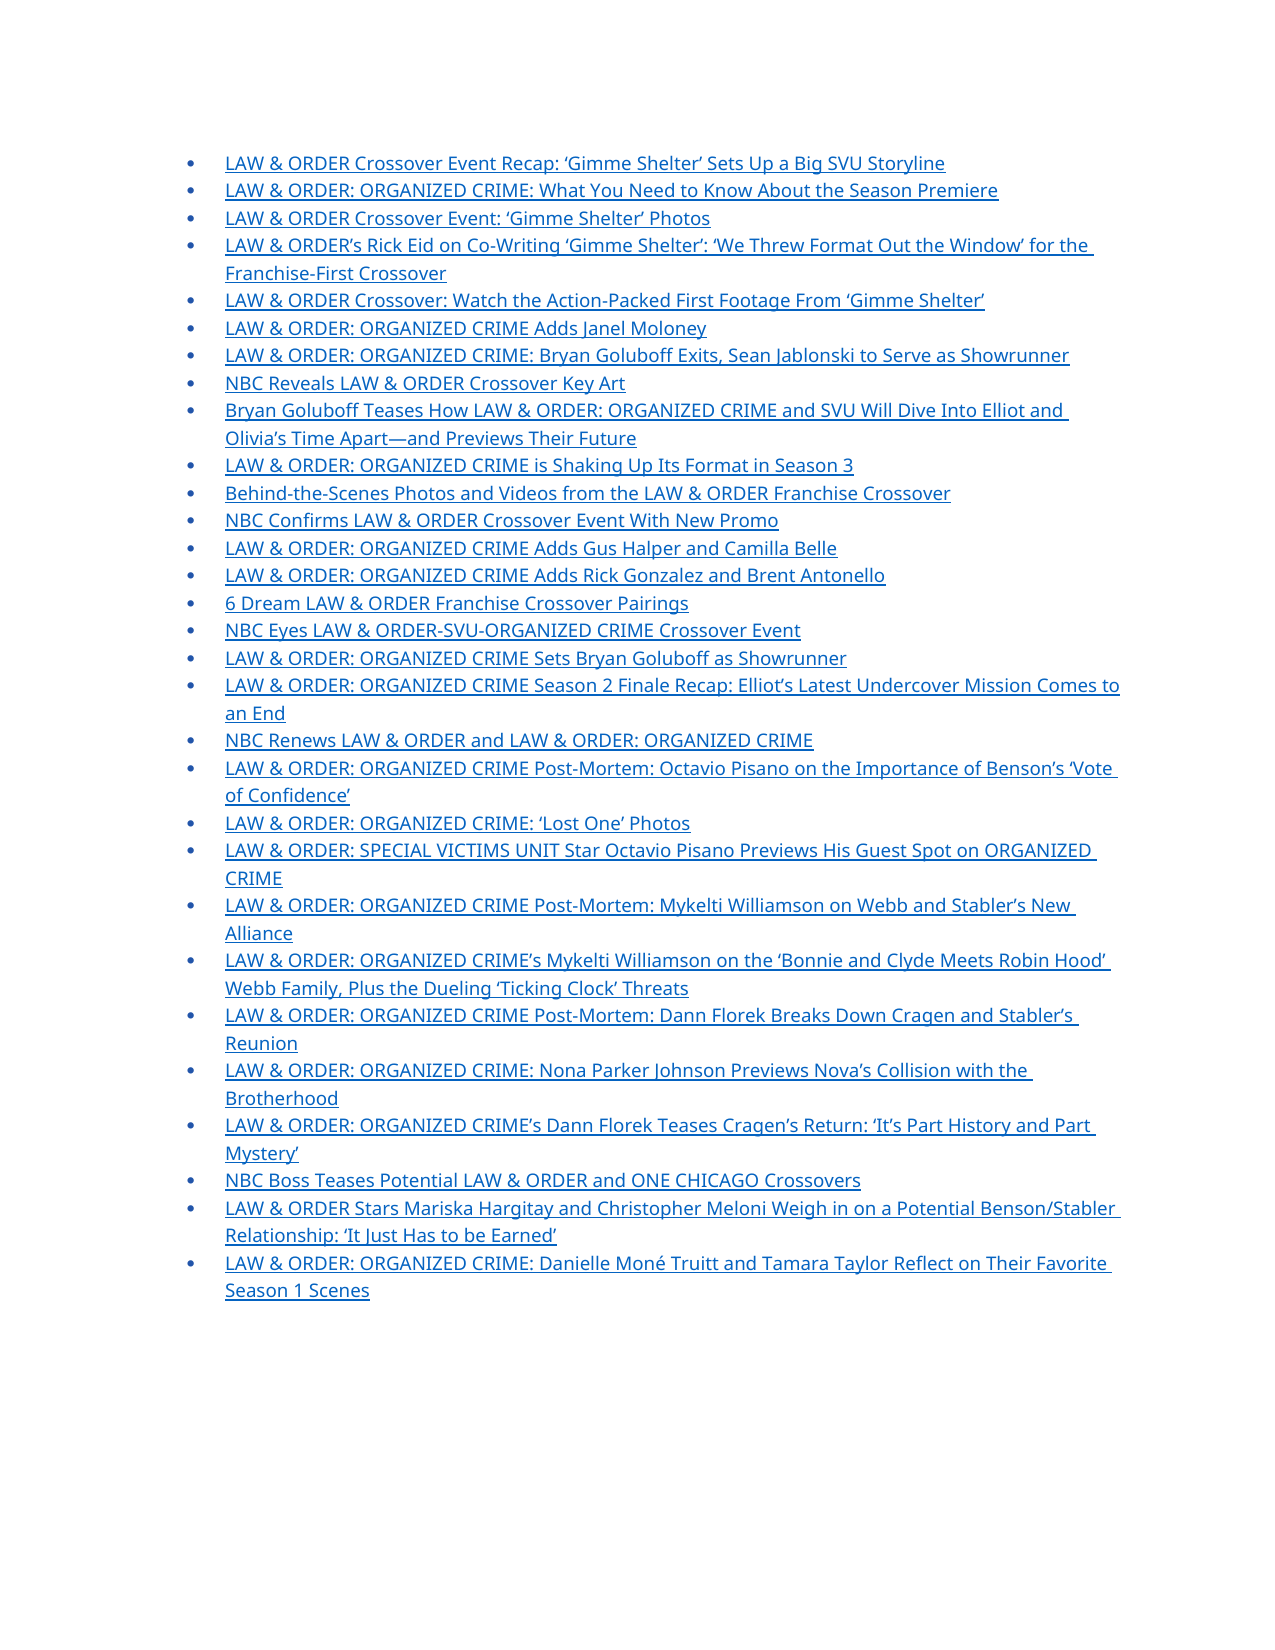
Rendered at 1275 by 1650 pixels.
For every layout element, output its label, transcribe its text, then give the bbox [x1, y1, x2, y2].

list LAW & ORDER Crossover Event: ‘Gimme Shelter’ Photos [187, 205, 1125, 231]
list NBC Boss Teases Potential LAW & ORDER and ONE CHICAGO Crossovers [187, 1167, 1125, 1193]
list LAW & ORDER: ORGANIZED CRIME: Nona Parker Johnson Previews Nova’s Collision with the Brotherhood [187, 1057, 1125, 1111]
list LAW & ORDER: ORGANIZED CRIME Sets Bryan Goluboff as Showrunner [187, 645, 1125, 671]
list LAW & ORDER: ORGANIZED CRIME: What You Need to Know About the Season Premiere [187, 177, 1125, 203]
list LAW & ORDER: ORGANIZED CRIME: Bryan Goluboff Exits, Sean Jablonski to Serve as Showrunner [187, 342, 1125, 368]
list LAW & ORDER: ORGANIZED CRIME Post-Mortem: Octavio Pisano on the Importance of Benson’s ‘Vote of Confidence’ [187, 755, 1125, 808]
list LAW & ORDER: ORGANIZED CRIME Post-Mortem: Dann Florek Breaks Down Cragen and Stabler’s Reunion [187, 1002, 1125, 1056]
list NBC Confirms LAW & ORDER Crossover Event With New Promo [187, 507, 1125, 533]
list LAW & ORDER: ORGANIZED CRIME Post-Mortem: Mykelti Williamson on Webb and Stabler’s New Alliance [187, 892, 1125, 946]
list LAW & ORDER: ORGANIZED CRIME’s Dann Florek Teases Cragen’s Return: ‘It’s Part History and Part Mystery’ [187, 1112, 1125, 1166]
list LAW & ORDER Crossover: Watch the Action-Packed First Footage From ‘Gimme Shelter’ [187, 287, 1125, 313]
list 6 Dream LAW & ORDER Franchise Crossover Pairings [187, 590, 1125, 616]
list LAW & ORDER Crossover Event Recap: ‘Gimme Shelter’ Sets Up a Big SVU Storyline [187, 150, 1125, 176]
list NBC Reveals LAW & ORDER Crossover Key Art [187, 370, 1125, 396]
list LAW & ORDER: ORGANIZED CRIME Adds Rick Gonzalez and Brent Antonello [187, 562, 1125, 588]
list LAW & ORDER Stars Mariska Hargitay and Christopher Meloni Weigh in on a Potential Benson/Stabler Relationship: ‘It Just Has to be Earned’ [187, 1195, 1125, 1248]
list NBC Renews LAW & ORDER and LAW & ORDER: ORGANIZED CRIME [187, 727, 1125, 753]
list LAW & ORDER’s Rick Eid on Co-Writing ‘Gimme Shelter’: ‘We Threw Format Out the Window’ for the Franchise-First Crossover [187, 232, 1125, 286]
list LAW & ORDER: ORGANIZED CRIME Adds Gus Halper and Camilla Belle [187, 535, 1125, 561]
list NBC Eyes LAW & ORDER-SVU-ORGANIZED CRIME Crossover Event [187, 617, 1125, 643]
list Bryan Goluboff Teases How LAW & ORDER: ORGANIZED CRIME and SVU Will Dive Into Elliot and Olivia’s Time Apart—and Previews Their Future [187, 397, 1125, 451]
list LAW & ORDER: ORGANIZED CRIME: ‘Lost One’ Photos [187, 810, 1125, 836]
list LAW & ORDER: ORGANIZED CRIME Adds Janel Moloney [187, 315, 1125, 341]
list LAW & ORDER: ORGANIZED CRIME is Shaking Up Its Format in Season 3 [187, 452, 1125, 478]
list LAW & ORDER: ORGANIZED CRIME: Danielle Moné Truitt and Tamara Taylor Reflect on Their Favorite Season 1 Scenes [187, 1250, 1125, 1303]
list LAW & ORDER: ORGANIZED CRIME Season 2 Finale Recap: Elliot’s Latest Undercover Mission Comes to an End [187, 672, 1125, 726]
list Behind-the-Scenes Photos and Videos from the LAW & ORDER Franchise Crossover [187, 480, 1125, 506]
list LAW & ORDER: ORGANIZED CRIME’s Mykelti Williamson on the ‘Bonnie and Clyde Meets Robin Hood’ Webb Family, Plus the Dueling ‘Ticking Clock’ Threats [187, 947, 1125, 1001]
list LAW & ORDER: SPECIAL VICTIMS UNIT Star Octavio Pisano Previews His Guest Spot on ORGANIZED CRIME [187, 837, 1125, 891]
